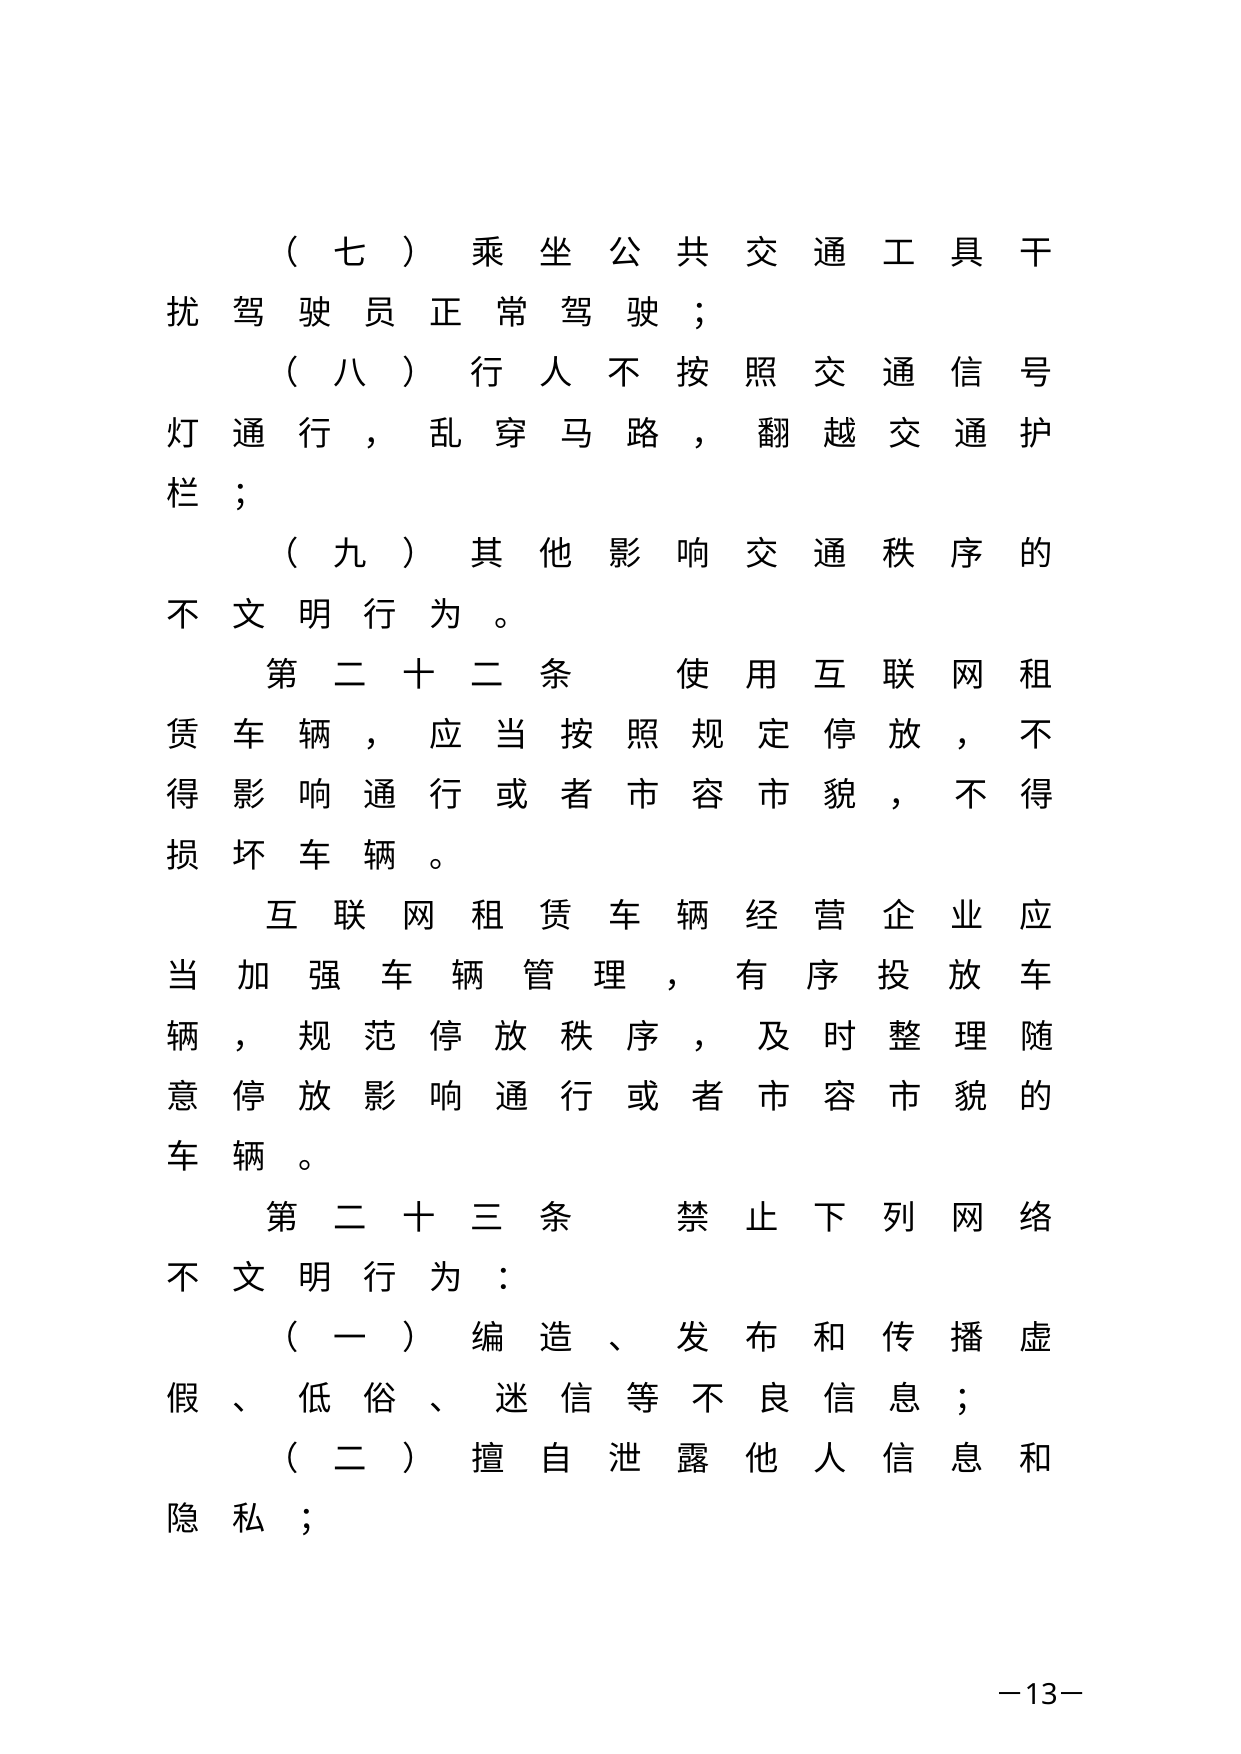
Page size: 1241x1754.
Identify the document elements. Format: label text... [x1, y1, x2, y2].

text （九）其他影响交通秩序的不文明行为。 [167, 521, 1085, 642]
text （七）乘坐公共交通工具干扰驾驶员正常驾驶； [167, 219, 1085, 340]
text 互联网租赁车辆经营企业应当加强车辆管理，有序投放车辆，规范停放秩序，及时整理随意停放影响通行或者市容市貌的车辆。 [167, 883, 1085, 1184]
text （一）编造、发布和传播虚假、低俗、迷信等不良信息； [167, 1305, 1085, 1426]
text 第二十二条 使用互联网租赁车辆，应当按照规定停放，不得影响通行或者市容市貌，不得损坏车辆。 [167, 642, 1085, 883]
text 第二十三条 禁止下列网络不文明行为： [167, 1184, 1085, 1305]
text （二）擅自泄露他人信息和隐私； [167, 1426, 1085, 1546]
text （八）行人不按照交通信号灯通行，乱穿马路，翻越交通护栏； [167, 340, 1085, 521]
